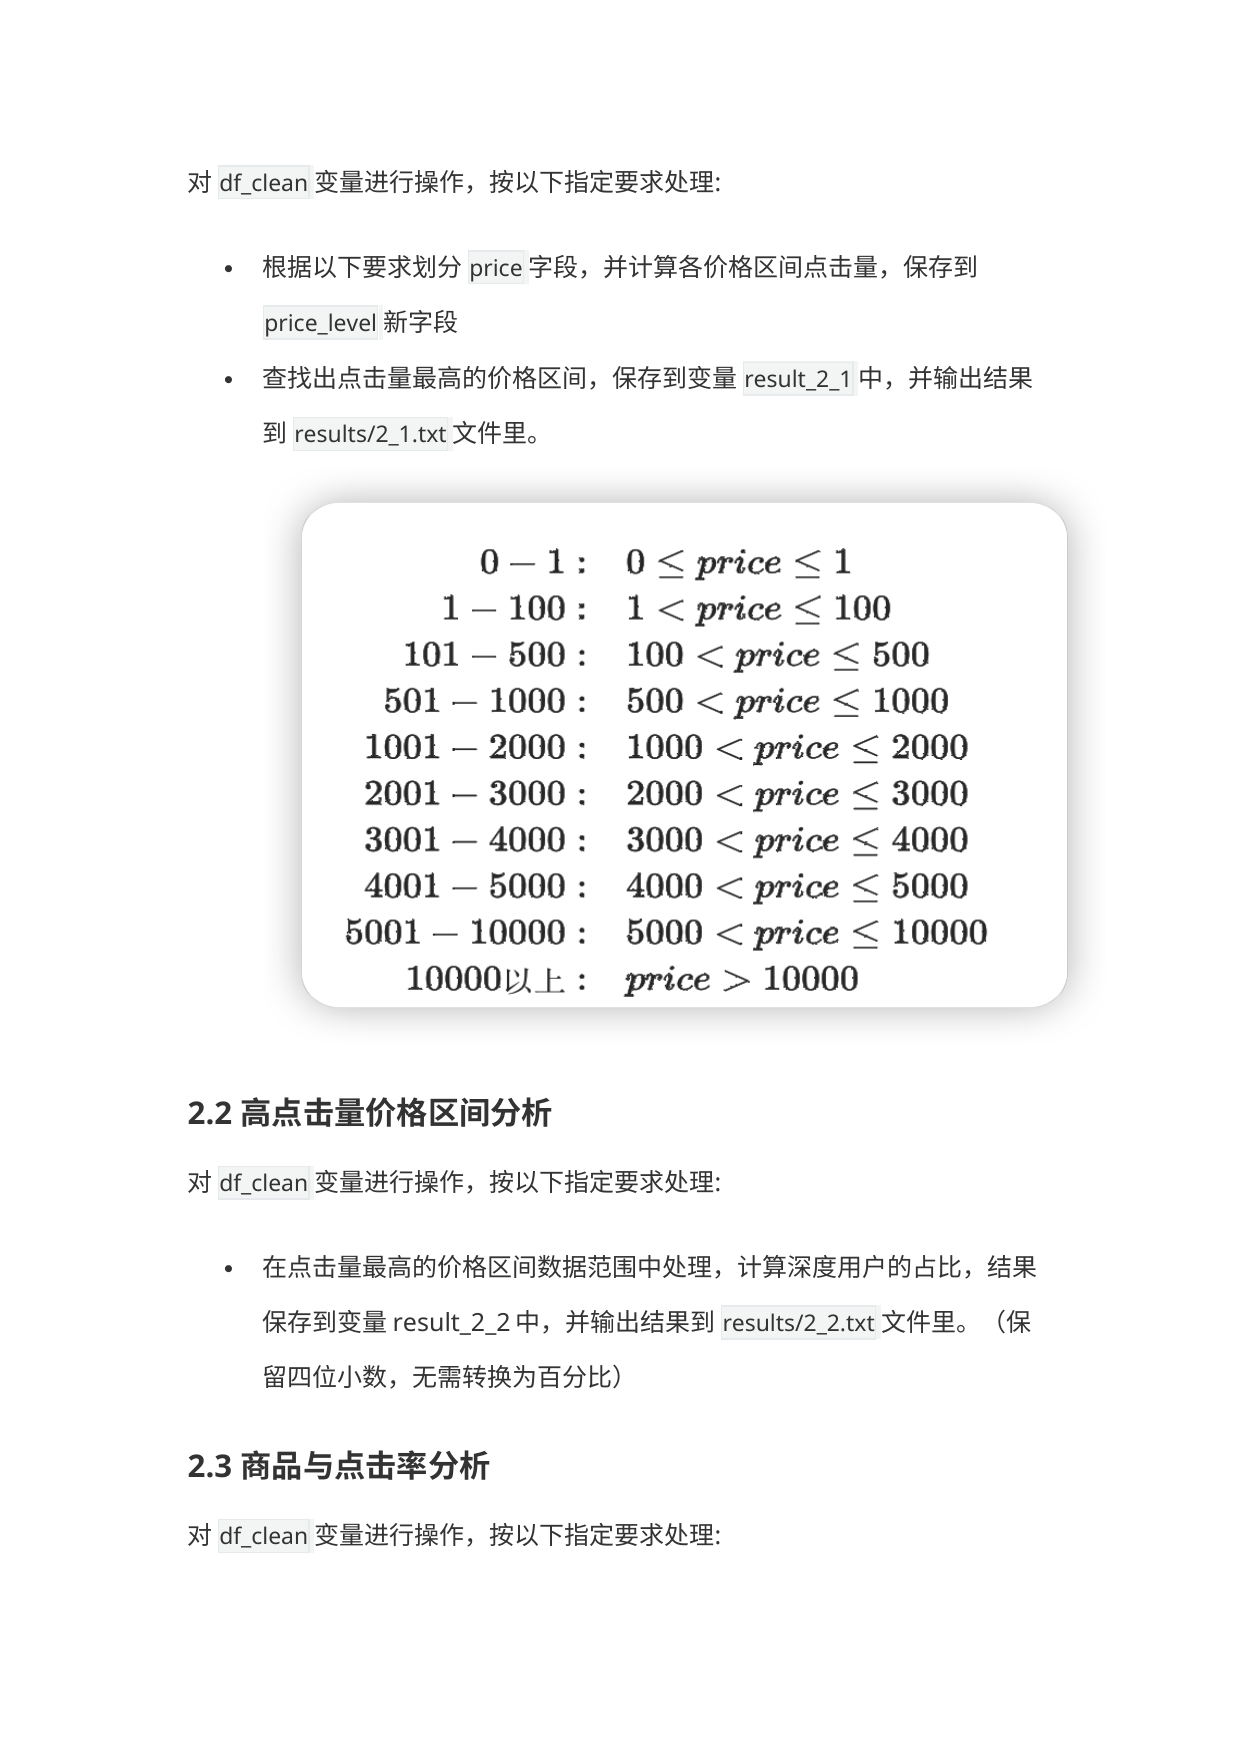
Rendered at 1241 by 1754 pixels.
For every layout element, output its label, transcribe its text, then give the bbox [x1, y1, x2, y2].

text 2.3 商品与点击率分析 [187, 1441, 1053, 1487]
text 2.2 高点击量价格区间分析 [187, 1088, 1053, 1133]
list 在点击量最高的价格区间数据范围中处理，计算深度用户的占比，结果保存到变量result_2_2中，并输出结果到results/2_2.txt文件里。（保留四位小数，无需转换为百分比） [225, 1248, 1053, 1394]
text 对df_clean变量进行操作，按以下指定要求处理: [187, 1163, 1053, 1200]
picture [262, 467, 1107, 1044]
text 对df_clean变量进行操作，按以下指定要求处理: [187, 1516, 1053, 1553]
list 根据以下要求划分price字段，并计算各价格区间点击量，保存到price_level新字段 [225, 247, 1053, 340]
text 对df_clean变量进行操作，按以下指定要求处理: [187, 162, 1053, 199]
